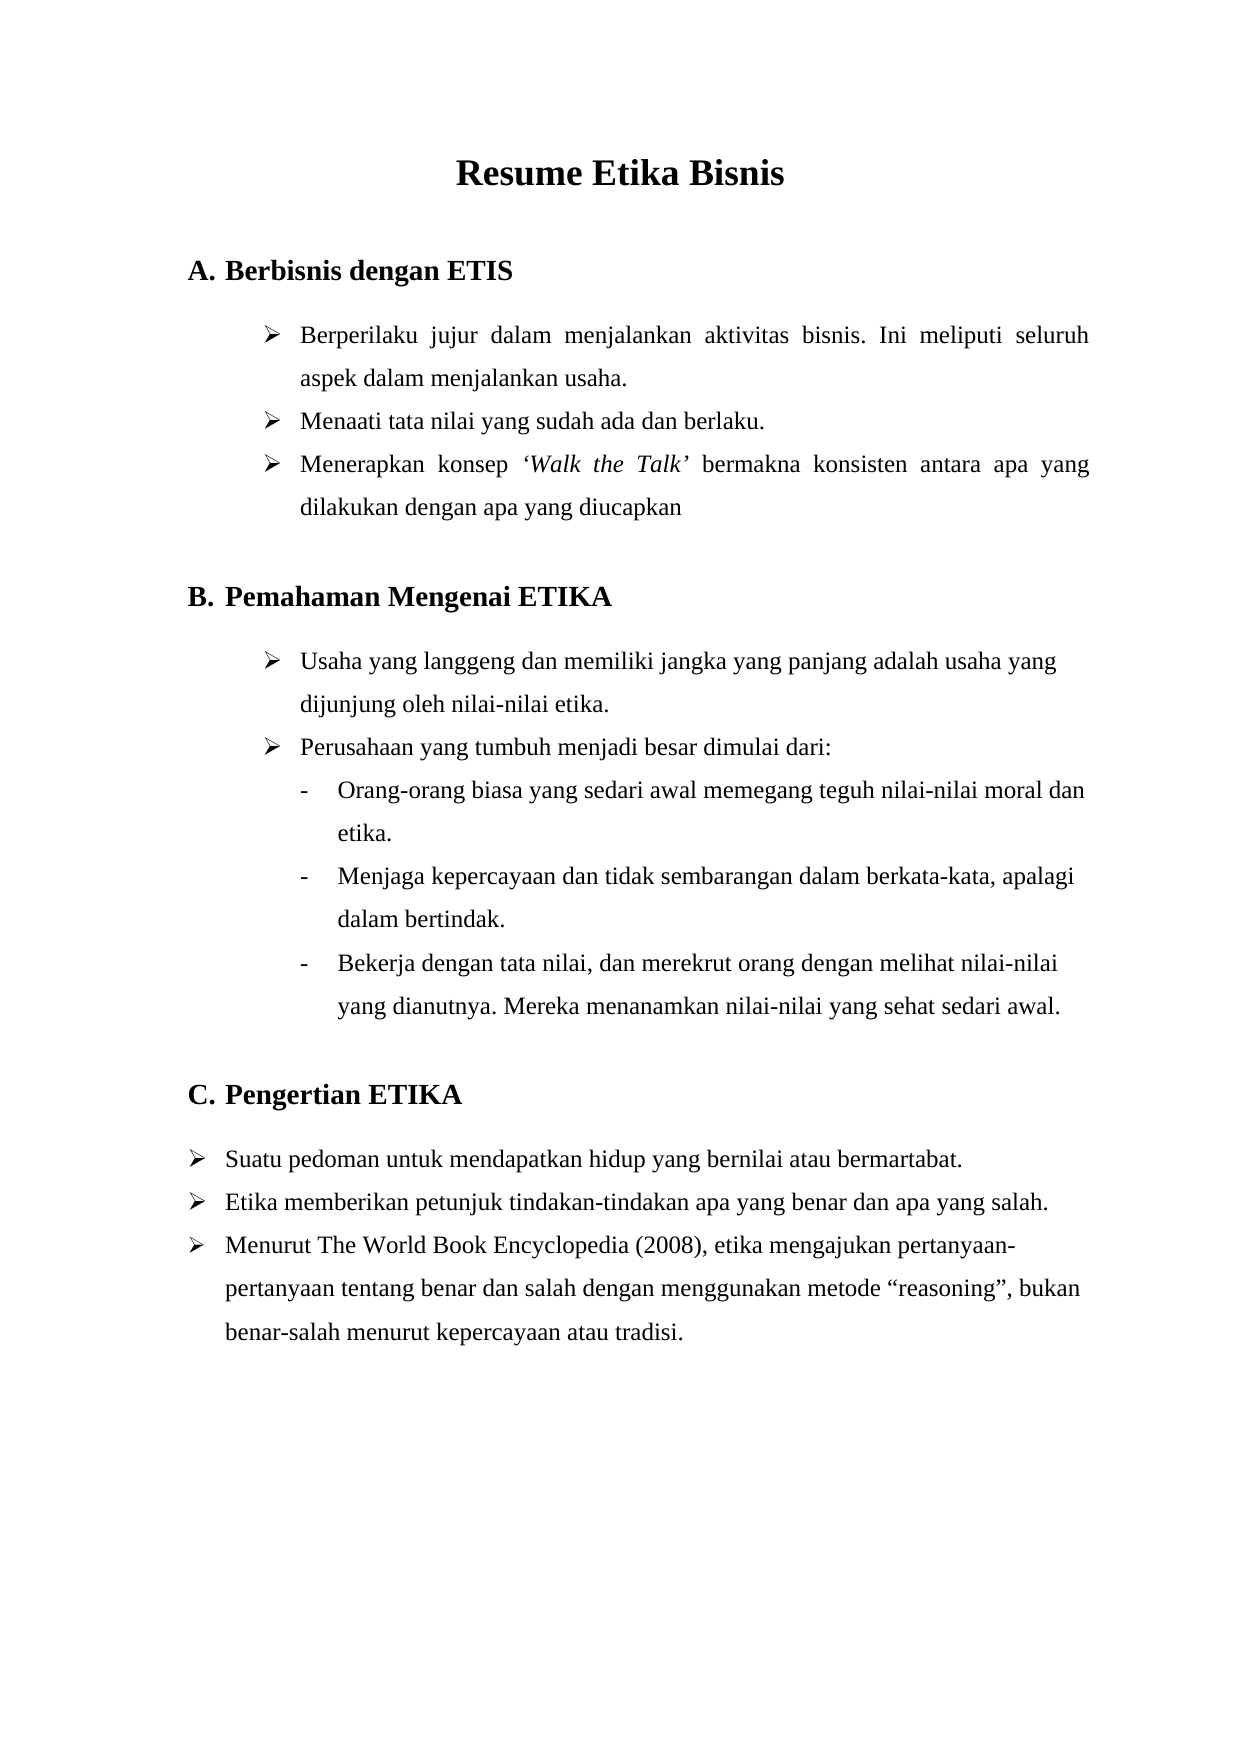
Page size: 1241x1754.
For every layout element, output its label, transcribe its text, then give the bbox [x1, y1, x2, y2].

text Resume Etika Bisnis [150, 150, 1090, 193]
list Etika memberikan petunjuk tindakan-tindakan apa yang benar dan apa yang salah. [187, 1187, 1090, 1216]
list Menurut The World Book Encyclopedia (2008), etika mengajukan pertanyaan-pertanyaan tentang benar dan salah dengan menggunakan metode “reasoning”, bukan benar-salah menurut kepercayaan atau tradisi. [187, 1230, 1090, 1345]
list Menjaga kepercayaan dan tidak sembarangan dalam berkata-kata, apalagi dalam bertindak. [300, 861, 1090, 933]
list Pengertian ETIKA [187, 1077, 1090, 1111]
list Berbisnis dengan ETIS [187, 253, 1090, 286]
list Pemahaman Mengenai ETIKA [187, 579, 1090, 612]
list Menaati tata nilai yang sudah ada dan berlaku. [262, 406, 1090, 435]
list Menerapkan konsep ‘Walk the Talk’ bermakna konsisten antara apa yang dilakukan dengan apa yang diucapkan [262, 449, 1090, 521]
list Berperilaku jujur dalam menjalankan aktivitas bisnis. Ini meliputi seluruh aspek dalam menjalankan usaha. [262, 320, 1090, 392]
list Perusahaan yang tumbuh menjadi besar dimulai dari: [262, 732, 1090, 761]
list Usaha yang langgeng dan memiliki jangka yang panjang adalah usaha yang dijunjung oleh nilai-nilai etika. [262, 646, 1090, 718]
list Bekerja dengan tata nilai, dan merekrut orang dengan melihat nilai-nilai yang dianutnya. Mereka menanamkan nilai-nilai yang sehat sedari awal. [300, 948, 1090, 1019]
list Suatu pedoman untuk mendapatkan hidup yang bernilai atau bermartabat. [187, 1144, 1090, 1173]
list Orang-orang biasa yang sedari awal memegang teguh nilai-nilai moral dan etika. [300, 775, 1090, 847]
